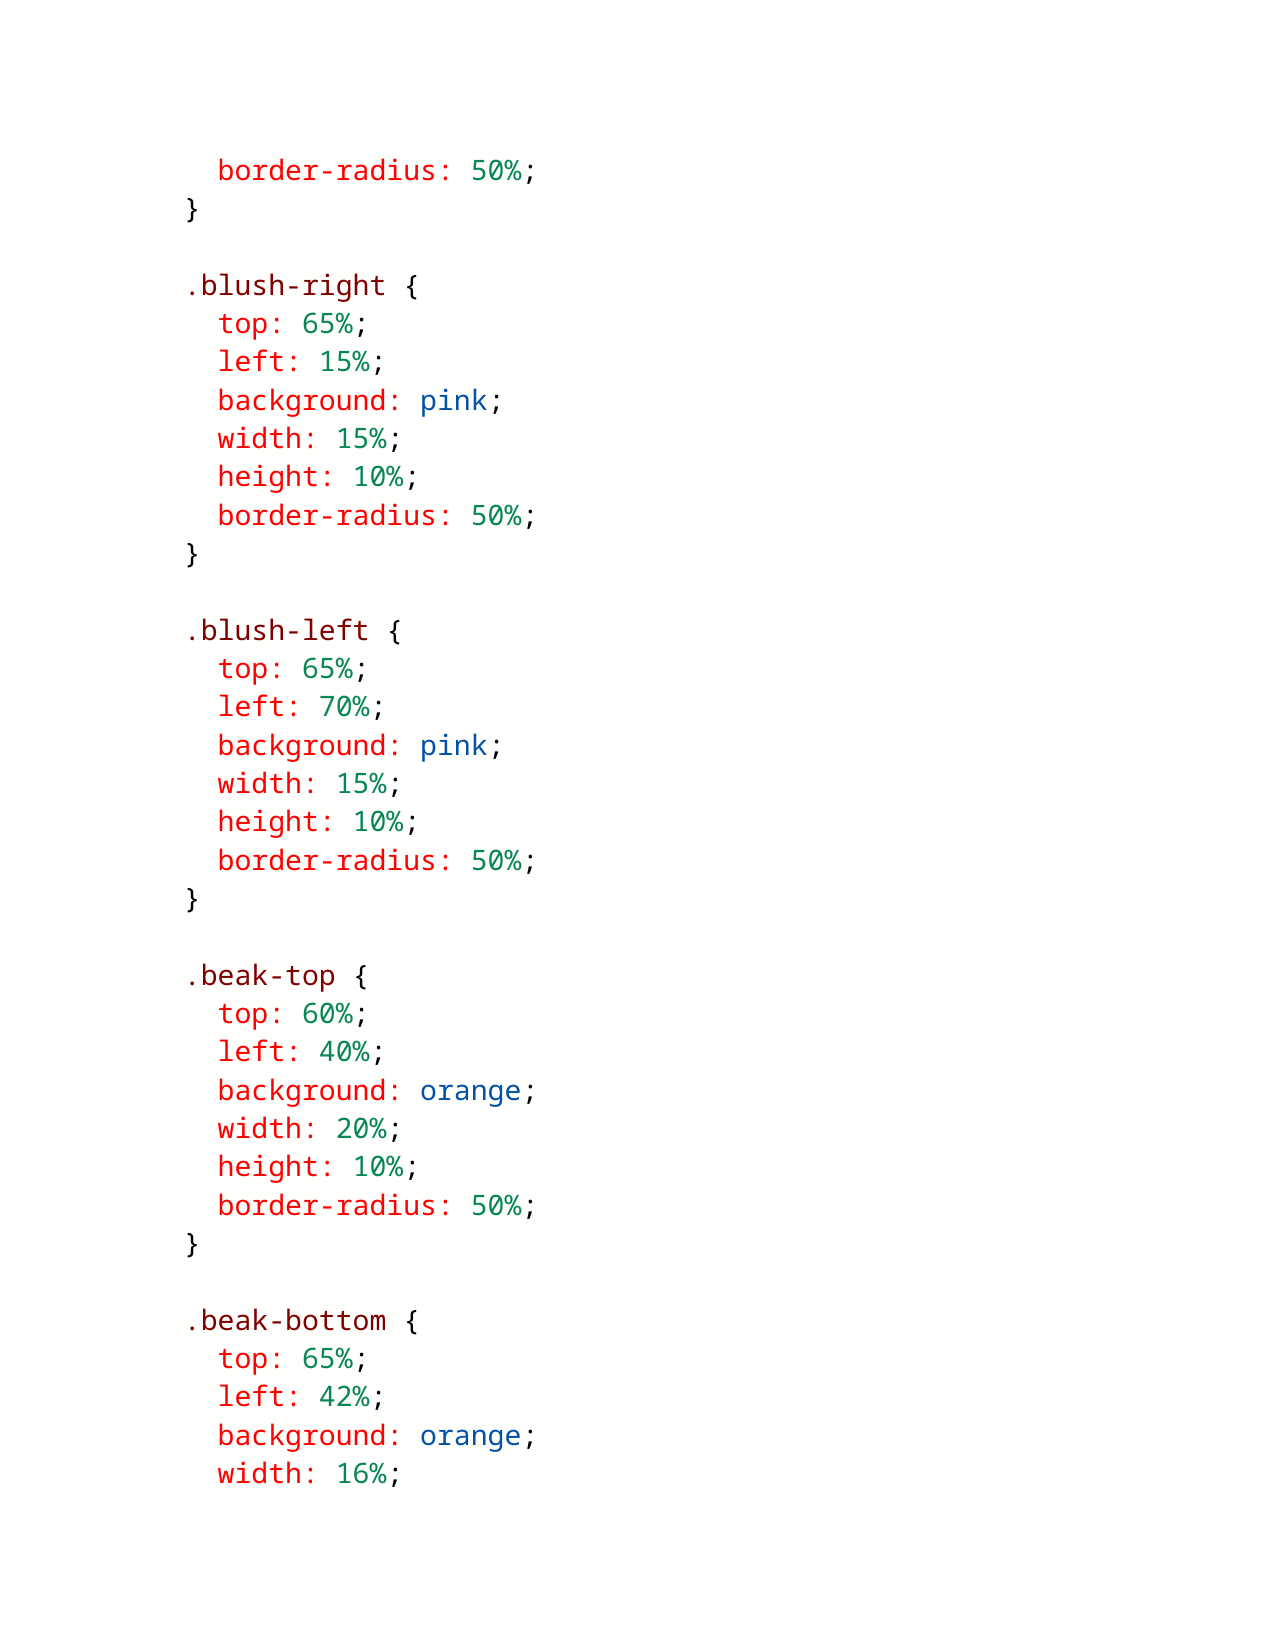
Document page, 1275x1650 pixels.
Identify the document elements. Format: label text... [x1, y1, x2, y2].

text height: 10%; [150, 802, 1125, 840]
text width: 20%; [150, 1108, 1125, 1147]
text background: orange; [150, 1070, 1125, 1108]
text border-radius: 50%; [150, 150, 1125, 188]
text border-radius: 50%; [150, 840, 1125, 878]
text left: 40%; [150, 1032, 1125, 1070]
text } [150, 533, 1125, 572]
text } [150, 878, 1125, 917]
text top: 60%; [150, 993, 1125, 1032]
text left: 70%; [150, 687, 1125, 725]
text top: 65%; [150, 1338, 1125, 1377]
text } [150, 1223, 1125, 1262]
text } [150, 188, 1125, 227]
text left: 42%; [150, 1377, 1125, 1415]
text .blush-left { [150, 610, 1125, 648]
text left: 15%; [150, 342, 1125, 380]
text width: 16%; [150, 1453, 1125, 1492]
text .beak-top { [150, 955, 1125, 993]
text height: 10%; [150, 1147, 1125, 1185]
text top: 65%; [150, 648, 1125, 687]
text top: 65%; [150, 303, 1125, 342]
text background: orange; [150, 1415, 1125, 1453]
text height: 10%; [150, 457, 1125, 495]
text width: 15%; [150, 763, 1125, 802]
text background: pink; [150, 380, 1125, 418]
text width: 15%; [150, 418, 1125, 457]
text border-radius: 50%; [150, 1185, 1125, 1223]
text background: pink; [150, 725, 1125, 763]
text .blush-right { [150, 265, 1125, 303]
text .beak-bottom { [150, 1300, 1125, 1338]
text border-radius: 50%; [150, 495, 1125, 533]
